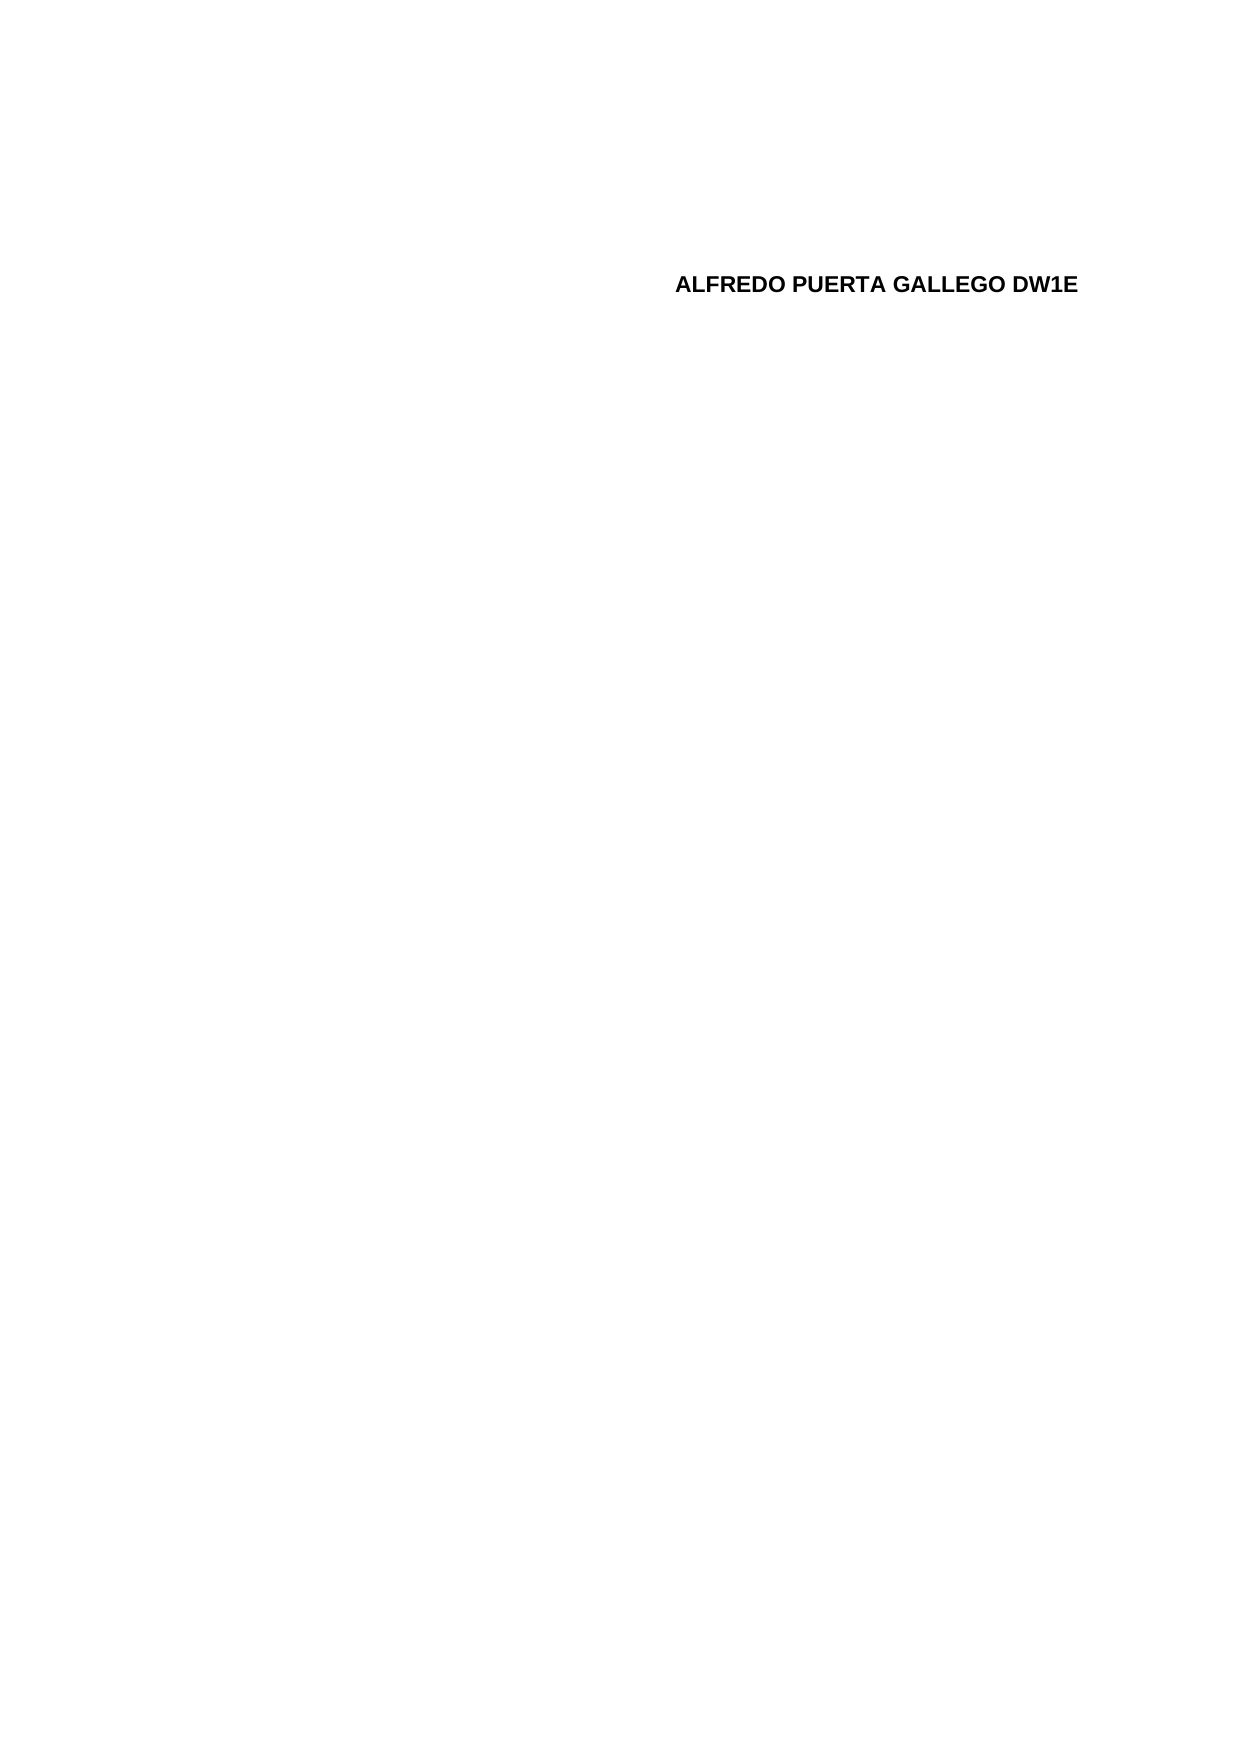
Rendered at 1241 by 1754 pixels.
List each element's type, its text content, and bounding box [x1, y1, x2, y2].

text ALFREDO PUERTA GALLEGO DW1E [600, 271, 1090, 297]
